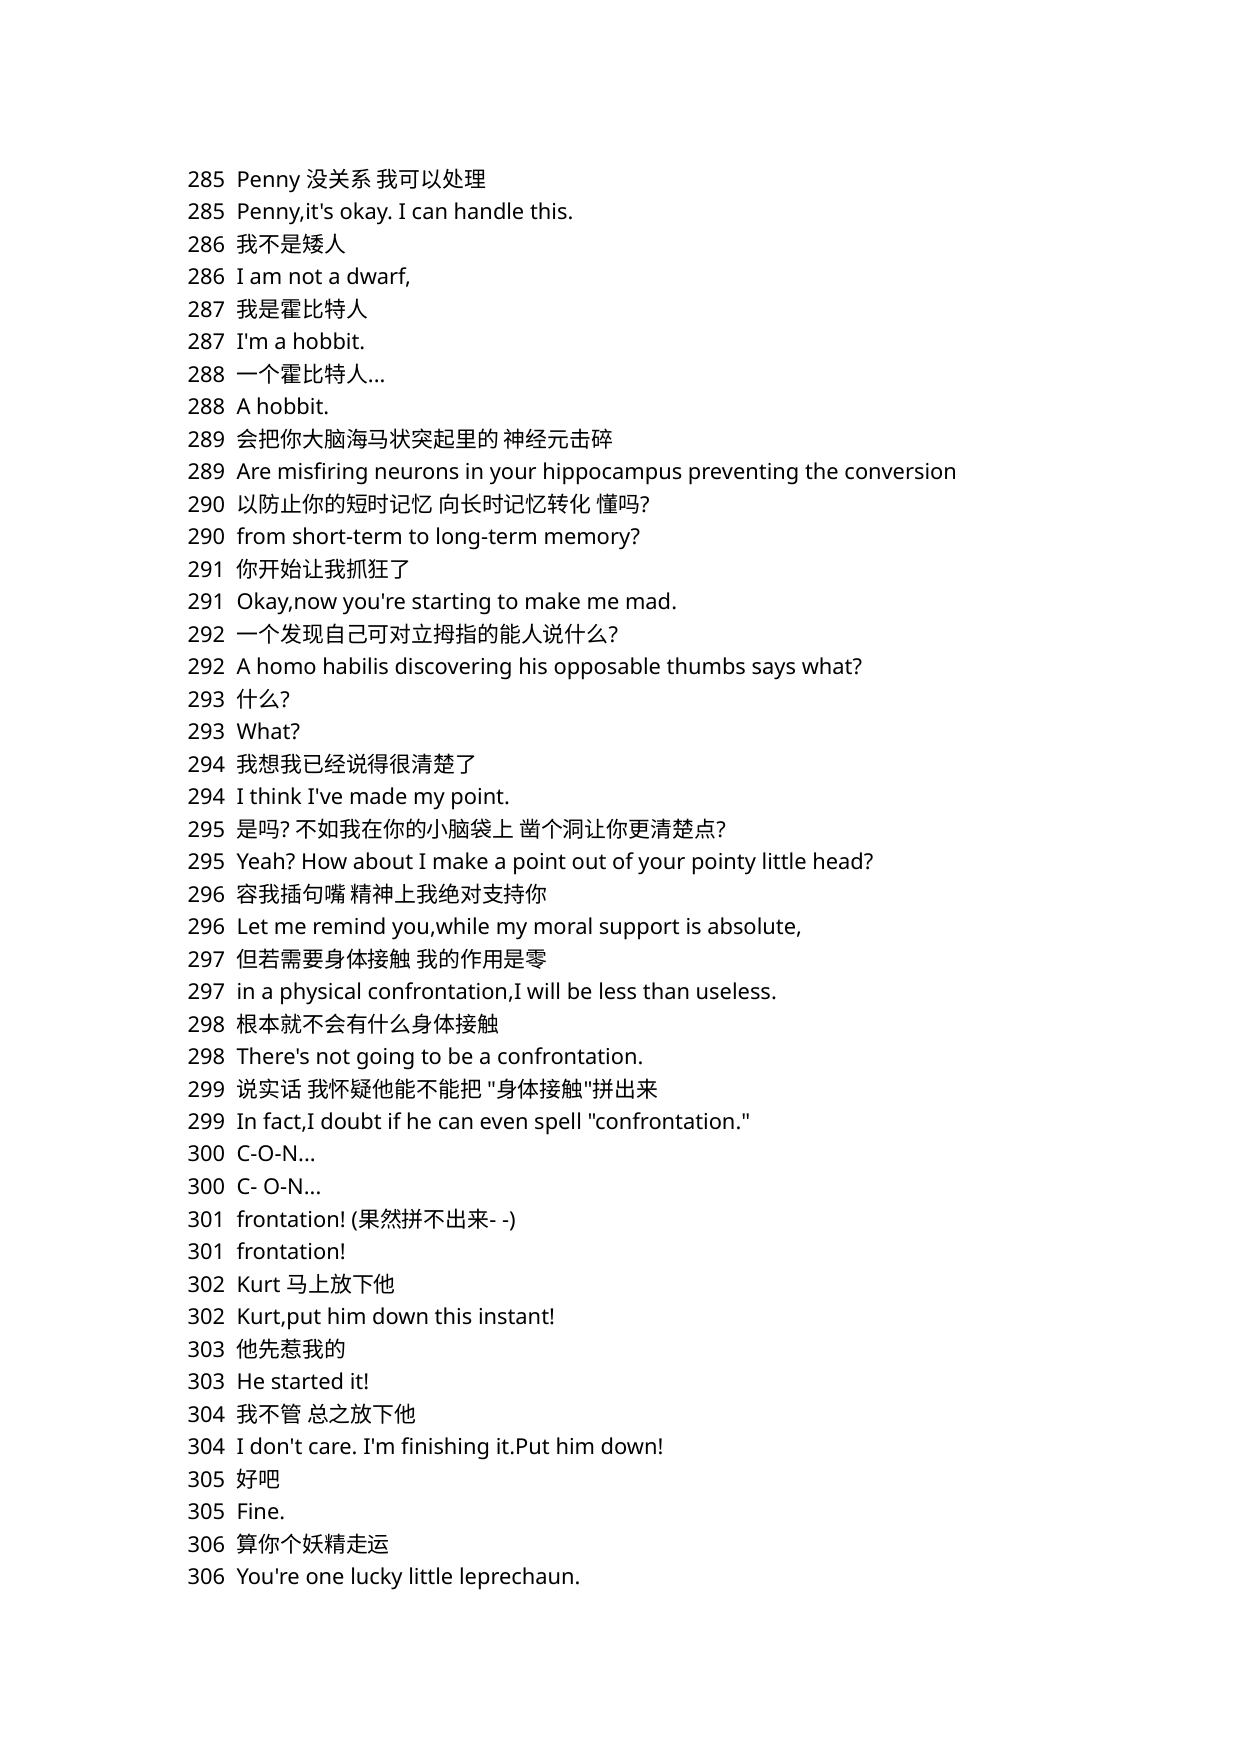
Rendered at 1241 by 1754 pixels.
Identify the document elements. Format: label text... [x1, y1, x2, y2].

text 286 I am not a dwarf, [187, 259, 1053, 292]
text 301 frontation! (果然拼不出来- -) [187, 1202, 1053, 1234]
text 285 Penny 没关系 我可以处理 [187, 162, 1053, 194]
text 306 算你个妖精走运 [187, 1527, 1053, 1559]
text 304 我不管 总之放下他 [187, 1397, 1053, 1429]
text 292 A homo habilis discovering his opposable thumbs says what? [187, 649, 1053, 682]
text 305 Fine. [187, 1494, 1053, 1527]
text 290 from short-term to long-term memory? [187, 519, 1053, 552]
text 304 I don't care. I'm finishing it.Put him down! [187, 1429, 1053, 1462]
text 293 What? [187, 714, 1053, 747]
text 300 C- O-N... [187, 1169, 1053, 1202]
text 288 A hobbit. [187, 389, 1053, 422]
text 298 There's not going to be a confrontation. [187, 1039, 1053, 1072]
text 306 You're one lucky little leprechaun. [187, 1559, 1053, 1592]
text 289 Are misfiring neurons in your hippocampus preventing the conversion [187, 454, 1053, 487]
text 299 说实话 我怀疑他能不能把 "身体接触"拼出来 [187, 1072, 1053, 1104]
text 285 Penny,it's okay. I can handle this. [187, 194, 1053, 227]
text 295 是吗? 不如我在你的小脑袋上 凿个洞让你更清楚点? [187, 812, 1053, 844]
text 299 In fact,I doubt if he can even spell "confrontation." [187, 1104, 1053, 1137]
text 296 Let me remind you,while my moral support is absolute, [187, 909, 1053, 942]
text 291 Okay,now you're starting to make me mad. [187, 584, 1053, 617]
text 289 会把你大脑海马状突起里的 神经元击碎 [187, 422, 1053, 454]
text 302 Kurt,put him down this instant! [187, 1299, 1053, 1332]
text 303 他先惹我的 [187, 1332, 1053, 1364]
text 298 根本就不会有什么身体接触 [187, 1007, 1053, 1039]
text 293 什么? [187, 682, 1053, 714]
text 300 C-O-N... [187, 1137, 1053, 1169]
text 290 以防止你的短时记忆 向长时记忆转化 懂吗? [187, 487, 1053, 519]
text 297 但若需要身体接触 我的作用是零 [187, 942, 1053, 974]
text 303 He started it! [187, 1364, 1053, 1397]
text 301 frontation! [187, 1234, 1053, 1267]
text 297 in a physical confrontation,I will be less than useless. [187, 974, 1053, 1007]
text 292 一个发现自己可对立拇指的能人说什么? [187, 617, 1053, 649]
text 288 一个霍比特人... [187, 357, 1053, 389]
text 302 Kurt 马上放下他 [187, 1267, 1053, 1299]
text 294 I think I've made my point. [187, 779, 1053, 812]
text 287 I'm a hobbit. [187, 324, 1053, 357]
text 295 Yeah? How about I make a point out of your pointy little head? [187, 844, 1053, 877]
text 294 我想我已经说得很清楚了 [187, 747, 1053, 779]
text 287 我是霍比特人 [187, 292, 1053, 324]
text 286 我不是矮人 [187, 227, 1053, 259]
text 305 好吧 [187, 1462, 1053, 1494]
text 296 容我插句嘴 精神上我绝对支持你 [187, 877, 1053, 909]
text 291 你开始让我抓狂了 [187, 552, 1053, 584]
